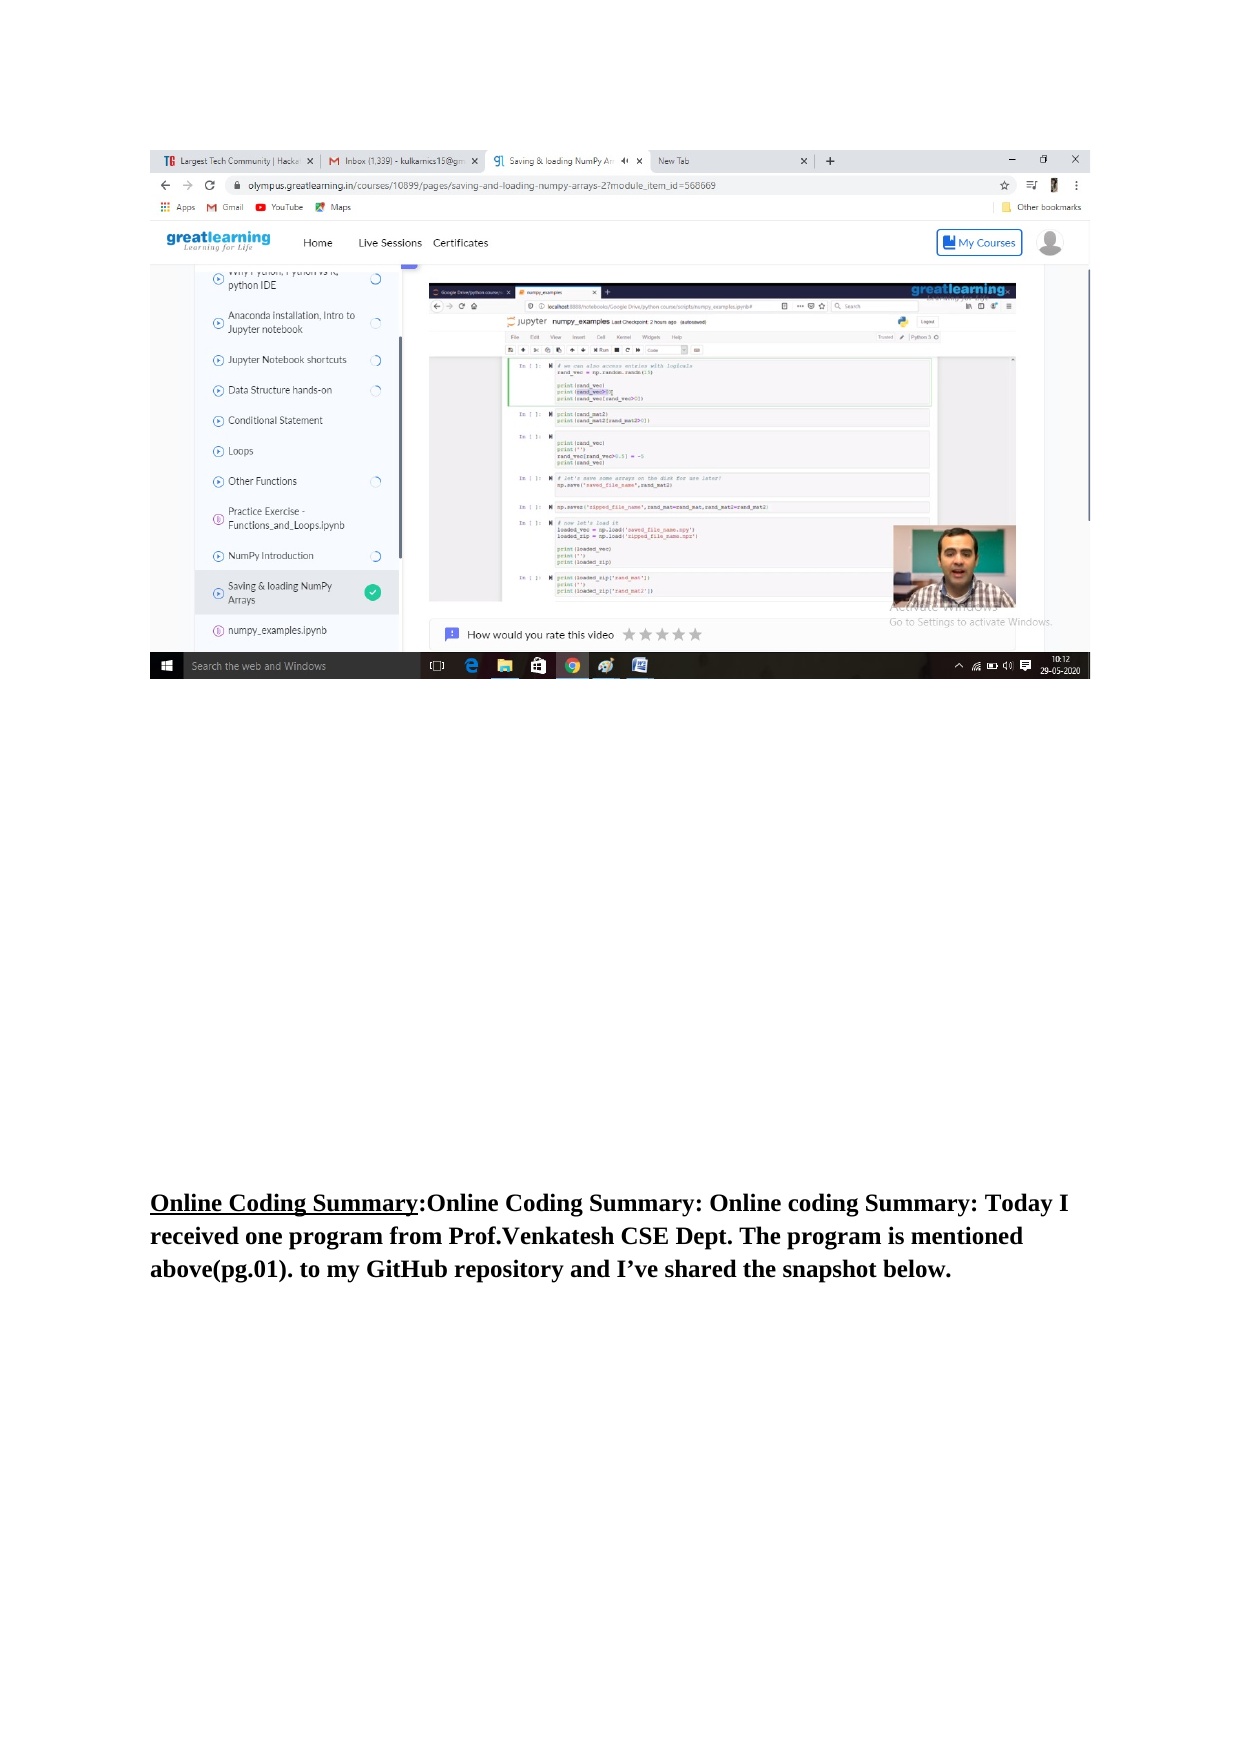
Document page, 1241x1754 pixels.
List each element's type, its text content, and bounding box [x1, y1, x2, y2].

text Online Coding Summary:Online Coding Summary​: Online coding Summary: Today I received one program from Prof.Venkatesh CSE Dept. The program is mentioned above(pg.01). to my GitHub repository and I’ve shared the snapshot below. [150, 1188, 1090, 1283]
picture [150, 150, 1091, 679]
